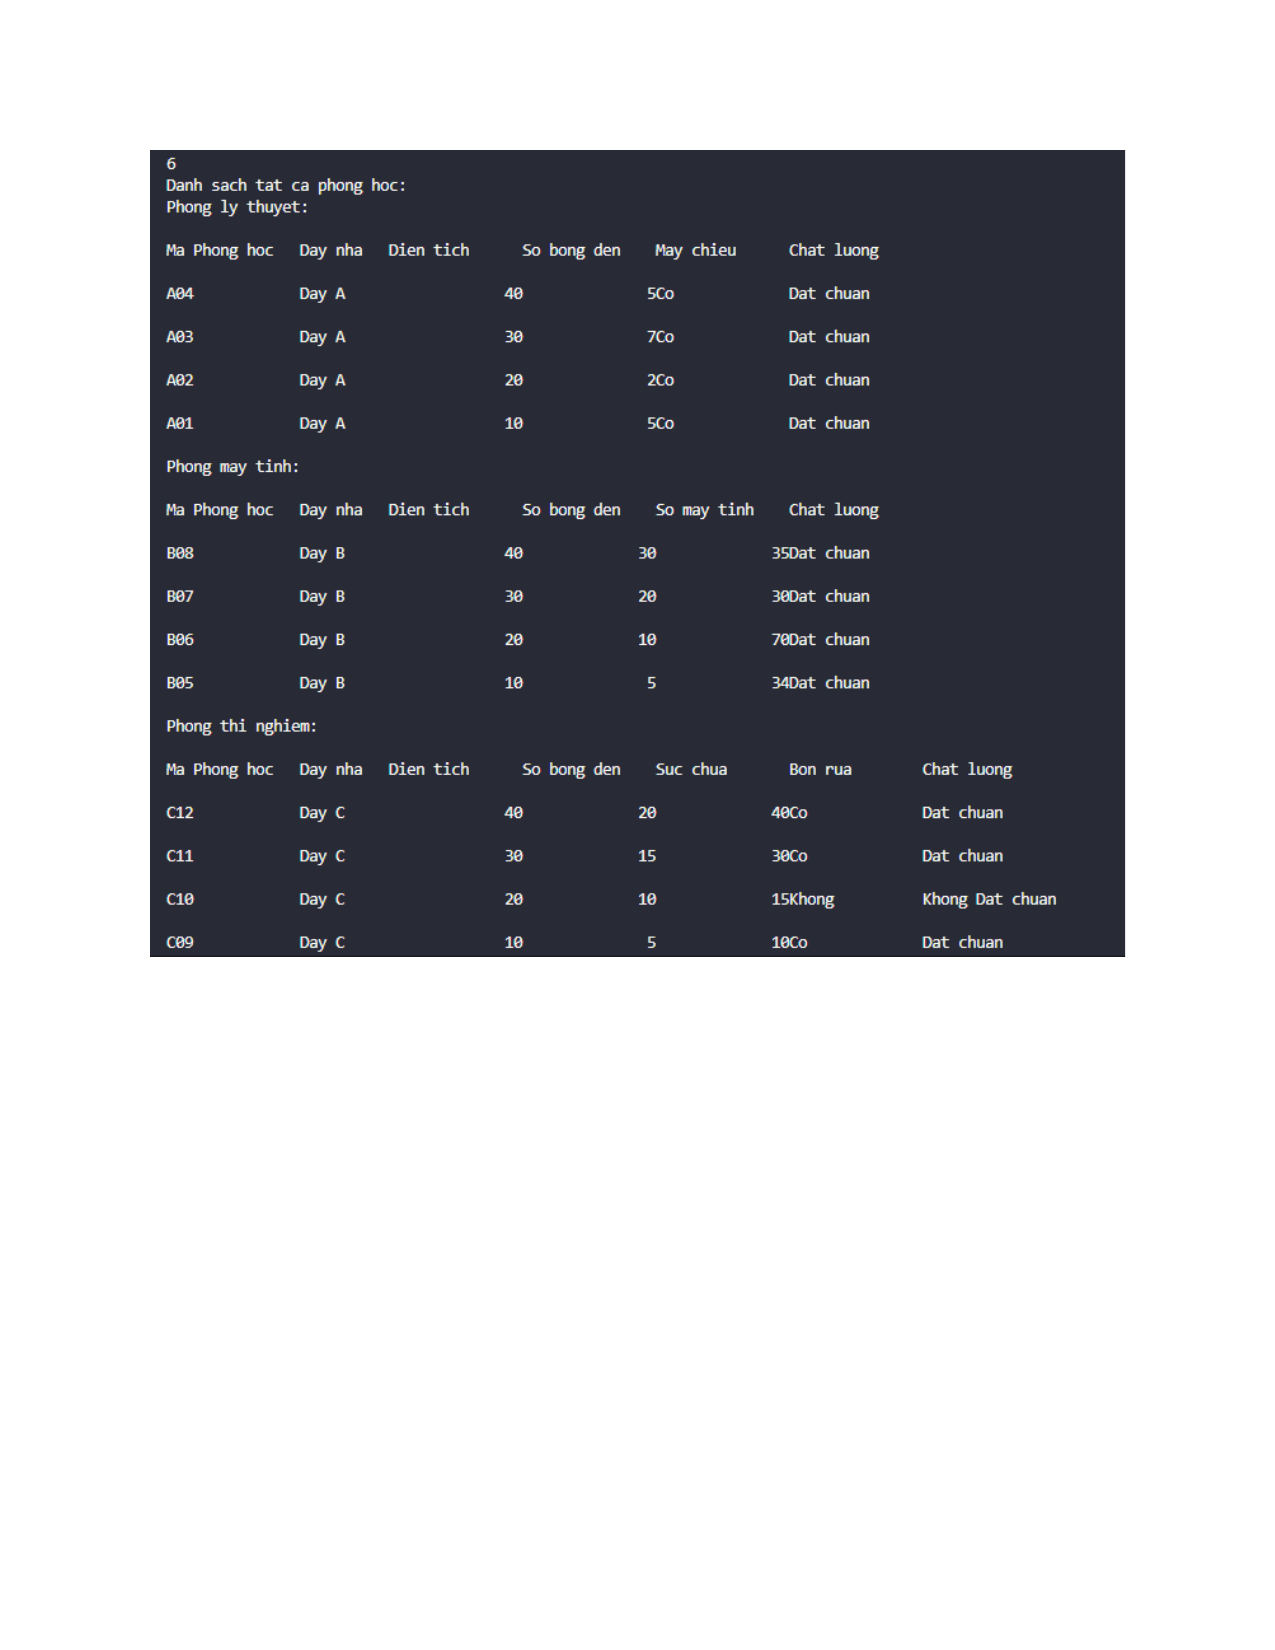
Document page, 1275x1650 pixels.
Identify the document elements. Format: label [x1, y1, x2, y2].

picture [150, 150, 1125, 957]
